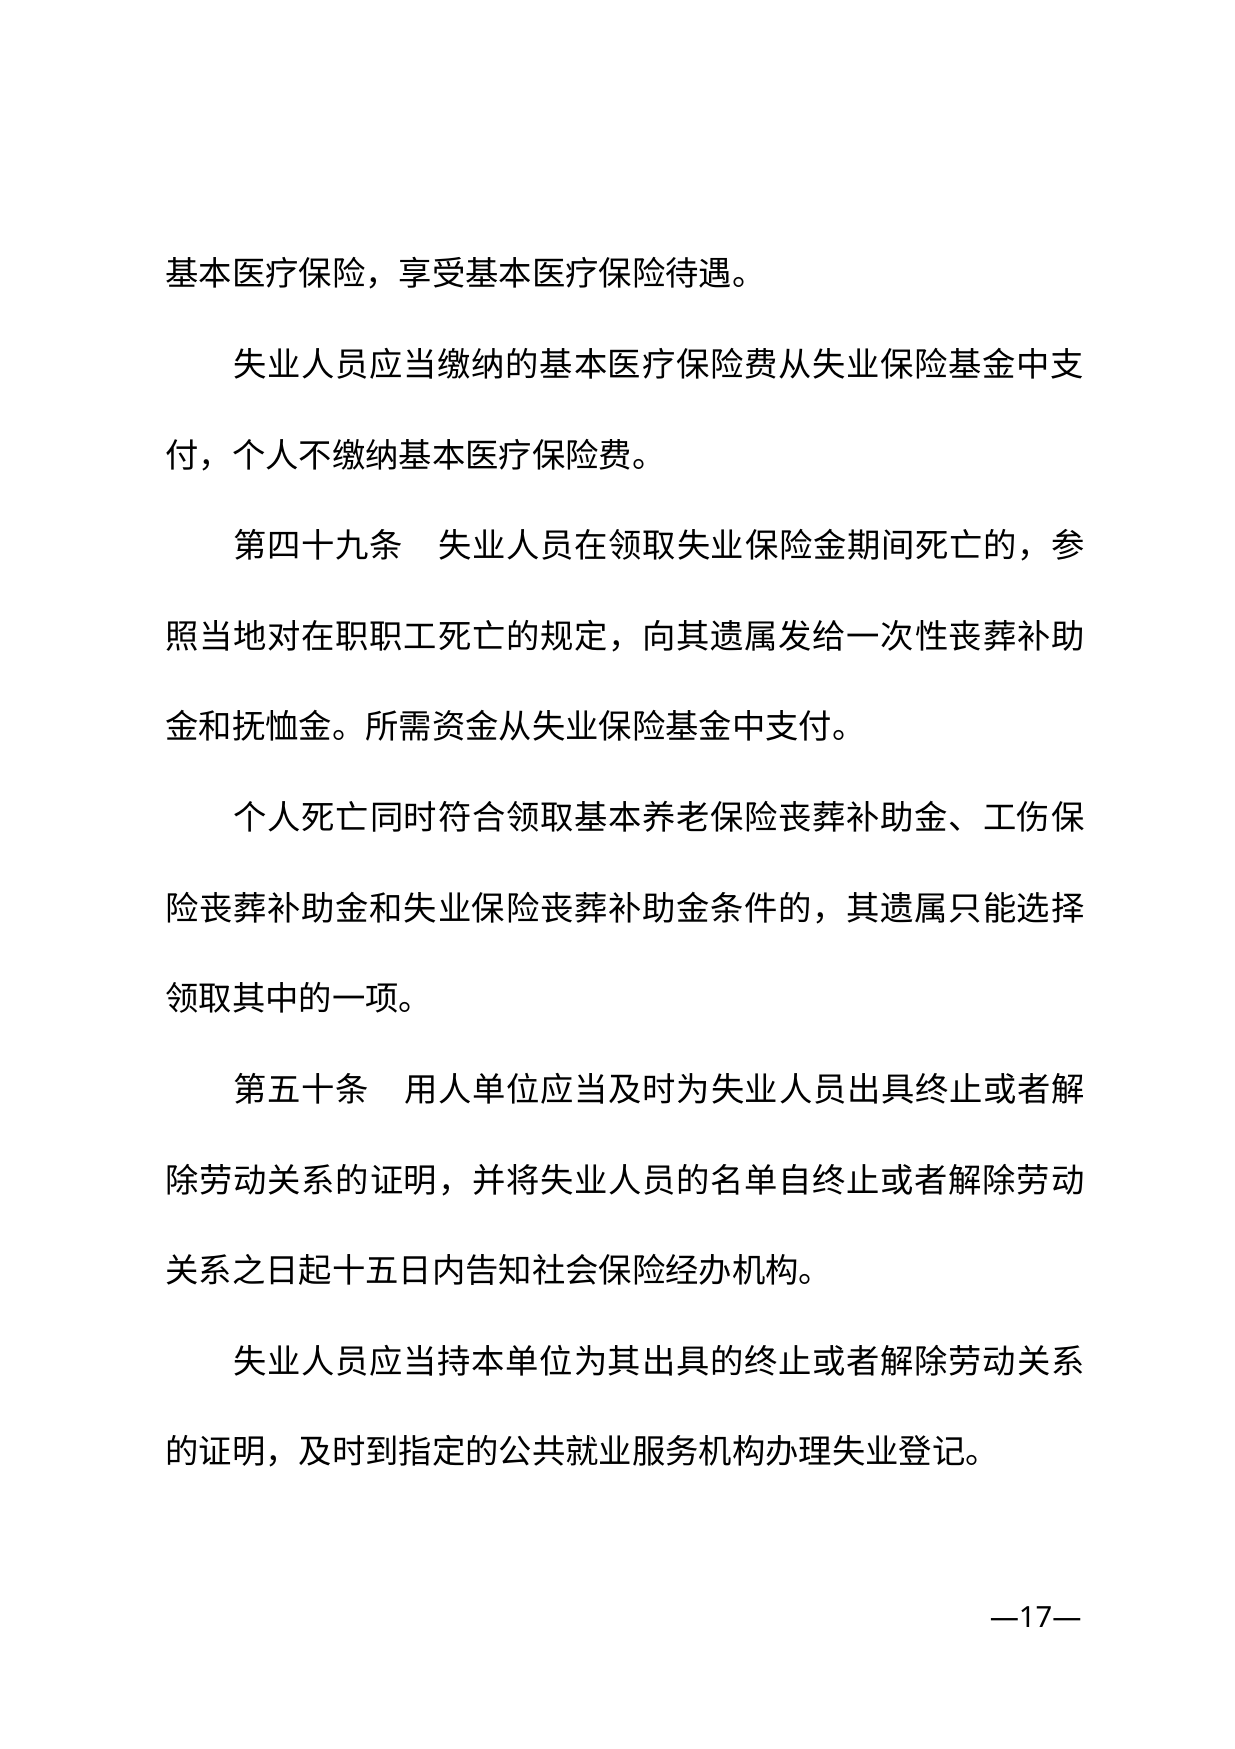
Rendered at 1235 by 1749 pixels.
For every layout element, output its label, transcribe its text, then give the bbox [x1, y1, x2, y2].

text 第四十九条 失业人员在领取失业保险金期间死亡的，参照当地对在职职工死亡的规定，向其遗属发给一次性丧葬补助金和抚恤金。所需资金从失业保险基金中支付。 [165, 498, 1087, 770]
text 失业人员应当持本单位为其出具的终止或者解除劳动关系的证明，及时到指定的公共就业服务机构办理失业登记。 [165, 1313, 1087, 1495]
text 第五十条 用人单位应当及时为失业人员出具终止或者解除劳动关系的证明，并将失业人员的名单自终止或者解除劳动关系之日起十五日内告知社会保险经办机构。 [165, 1042, 1087, 1313]
text 失业人员应当缴纳的基本医疗保险费从失业保险基金中支付，个人不缴纳基本医疗保险费。 [165, 317, 1087, 498]
text 个人死亡同时符合领取基本养老保险丧葬补助金、工伤保险丧葬补助金和失业保险丧葬补助金条件的，其遗属只能选择领取其中的一项。 [165, 770, 1087, 1042]
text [165, 226, 1087, 317]
